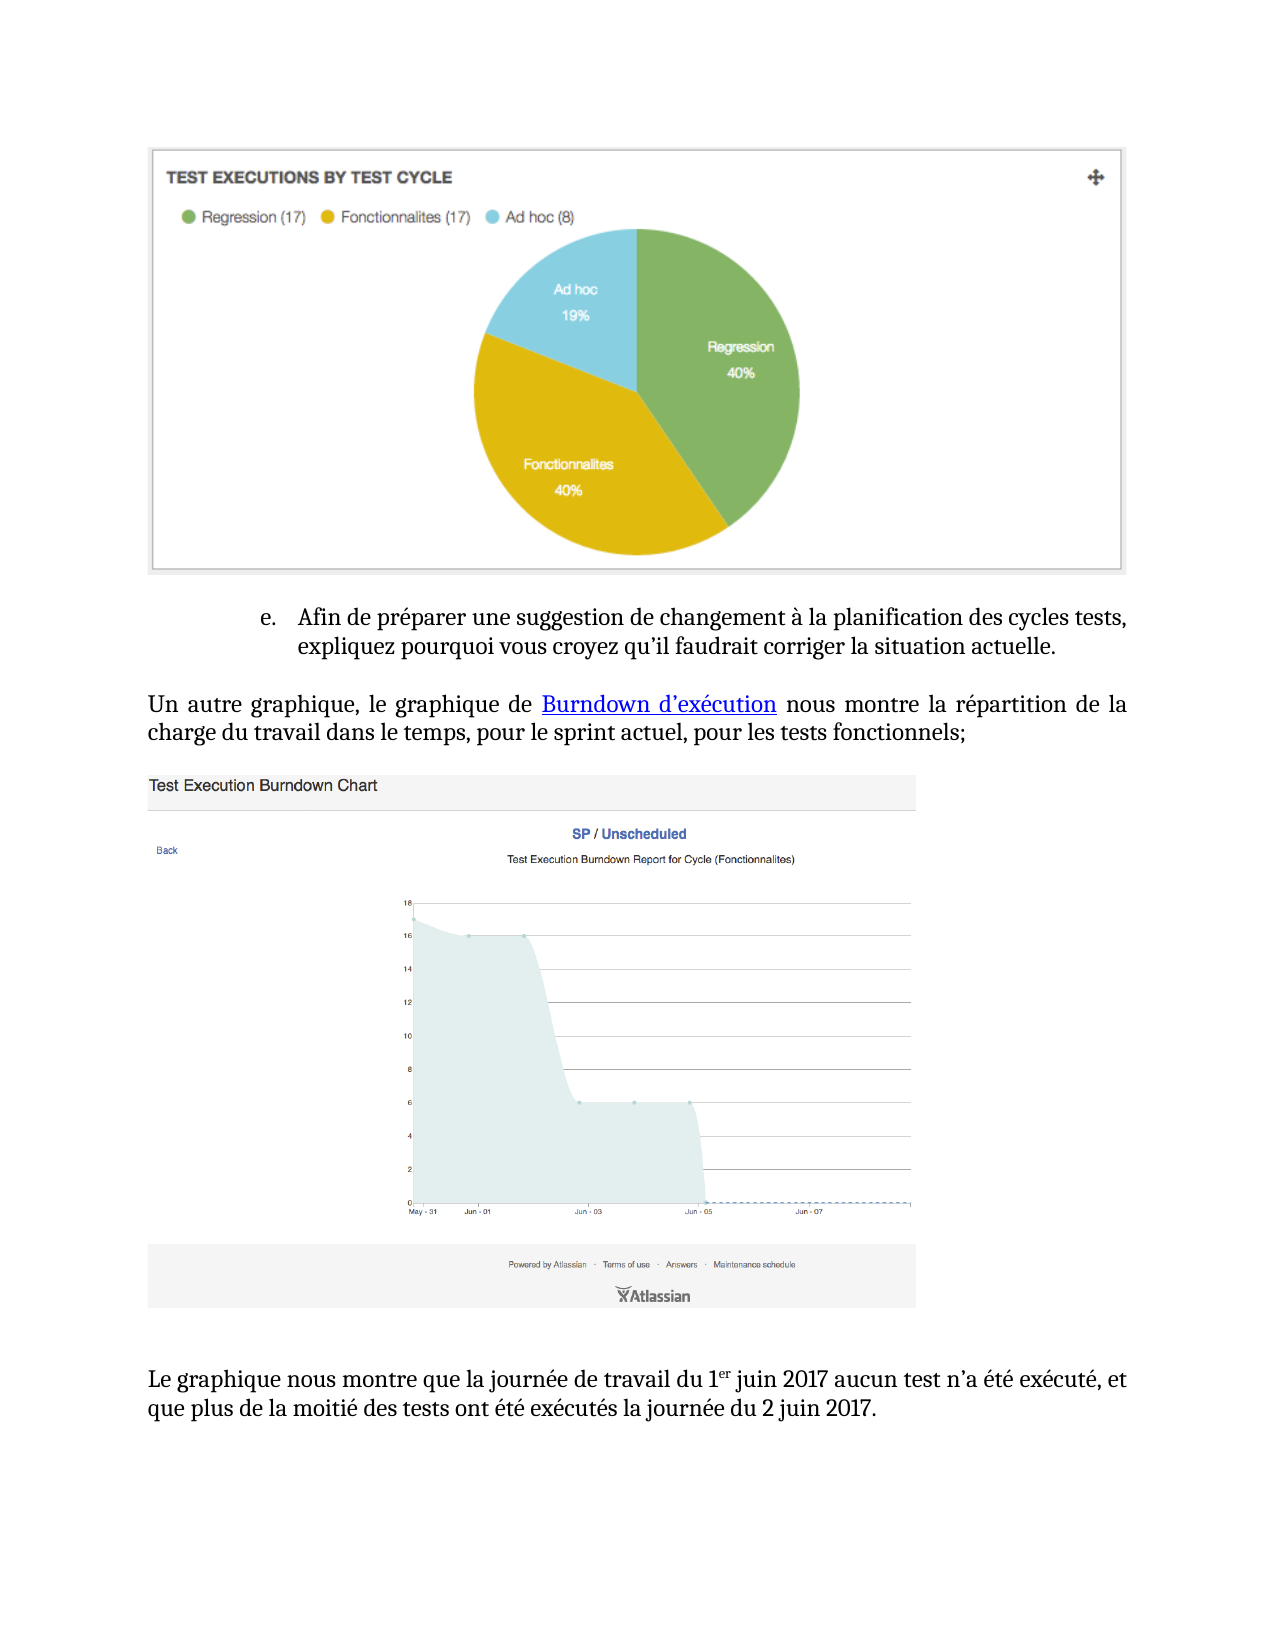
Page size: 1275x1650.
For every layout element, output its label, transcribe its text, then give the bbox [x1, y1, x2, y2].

text Un autre graphique, le graphique de Burndown d’exécution nous montre la répartition de la charge du travail dans le temps, pour le sprint actuel, pour les tests fonctionnels; [148, 689, 1127, 747]
list Afin de préparer une suggestion de changement à la planification des cycles tests, expliquez pourquoi vous croyez qu’il faudrait corriger la situation actuelle. [260, 603, 1127, 661]
text Le graphique nous montre que la journée de travail du 1er juin 2017 aucun test n’a été exécuté, et que plus de la moitié des tests ont été exécutés la journée du 2 juin 2017. [148, 1365, 1127, 1422]
picture [147, 147, 1127, 575]
picture [147, 775, 916, 1308]
